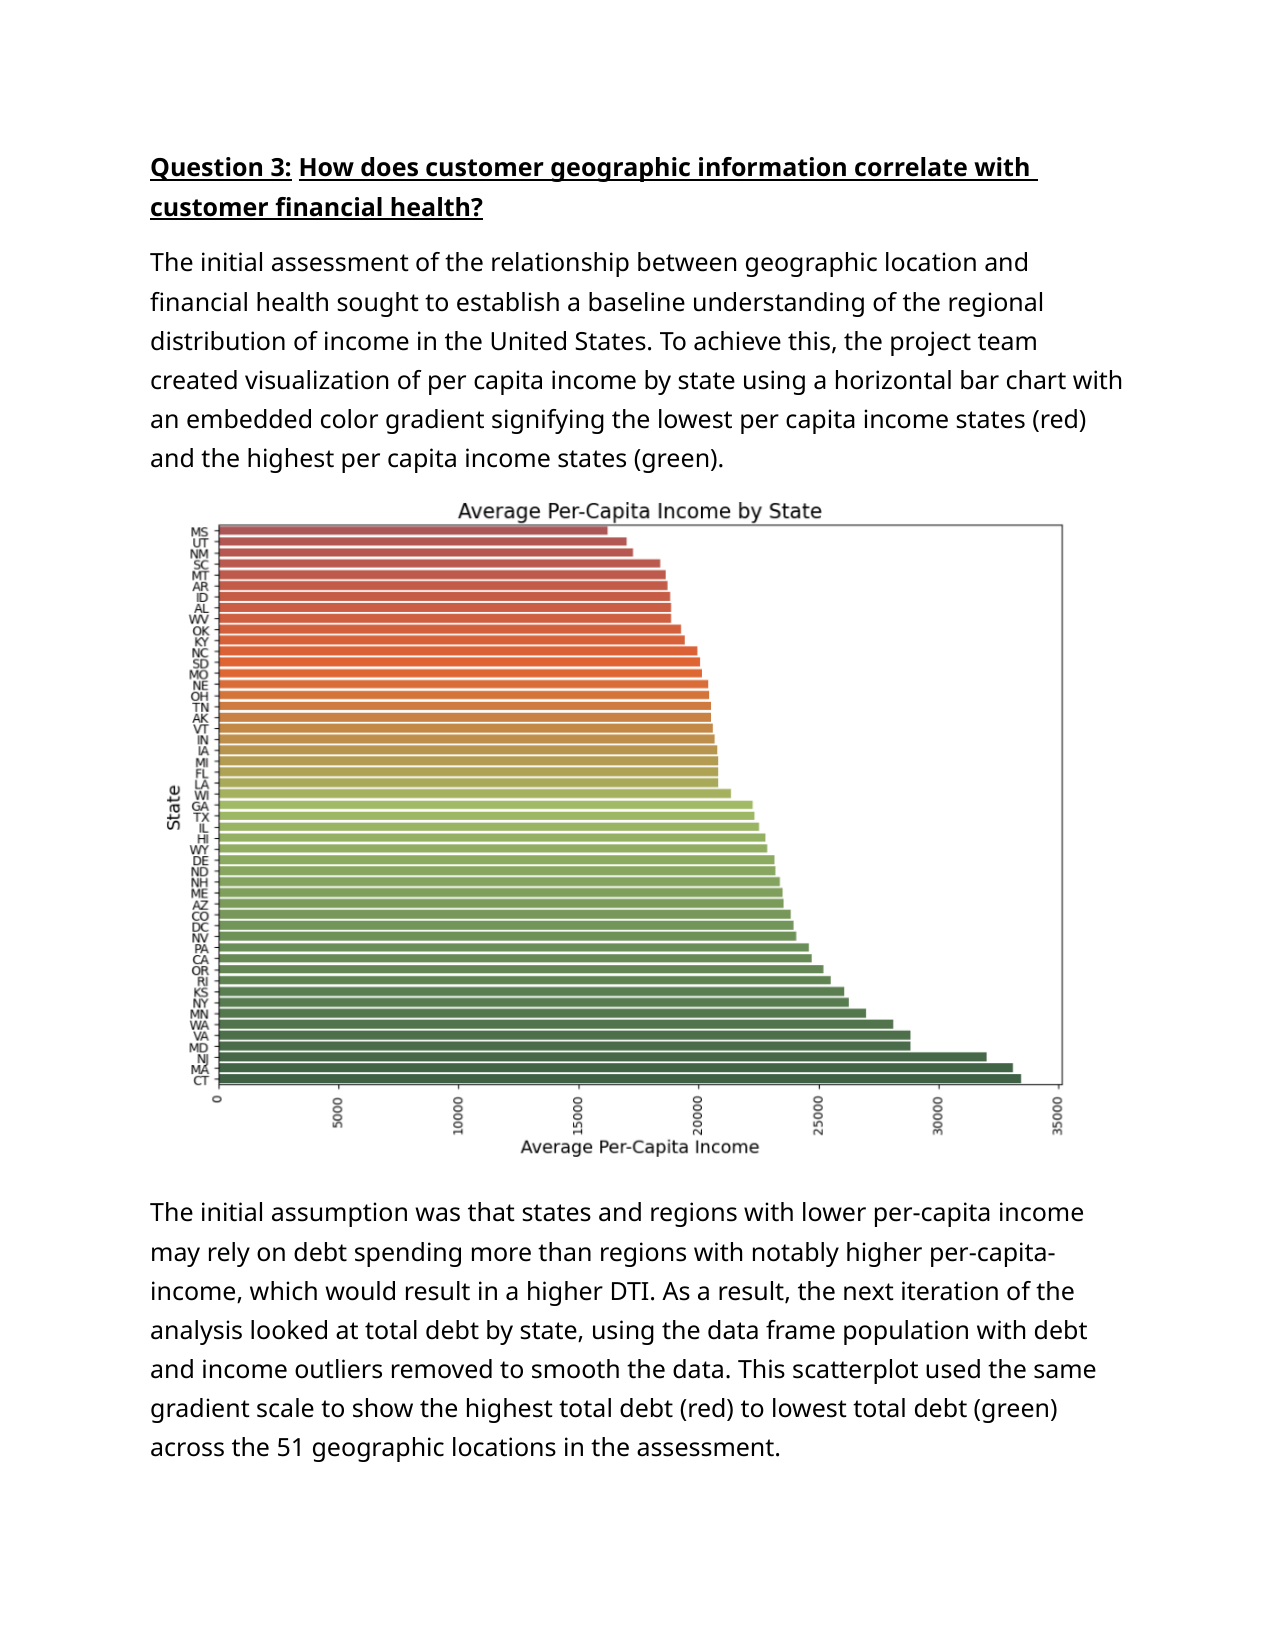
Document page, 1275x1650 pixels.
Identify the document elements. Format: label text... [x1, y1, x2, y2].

text Question 3: How does customer geographic information correlate with customer financial health? [150, 150, 1125, 223]
text The initial assessment of the relationship between geographic location and financial health sought to establish a baseline understanding of the regional distribution of income in the United States. To achieve this, the project team created visualization of per capita income by state using a horizontal bar chart with an embedded color gradient signifying the lowest per capita income states (red) and the highest per capita income states (green). [150, 245, 1125, 475]
text The initial assumption was that states and regions with lower per-capita income may rely on debt spending more than regions with notably higher per-capita-income, which would result in a higher DTI. As a result, the next iteration of the analysis looked at total debt by state, using the data frame population with debt and income outliers removed to smooth the data. This scatterplot used the same gradient scale to show the highest total debt (red) to lowest total debt (green) across the 51 geographic locations in the assessment. [150, 1195, 1125, 1464]
picture [153, 496, 1122, 1174]
